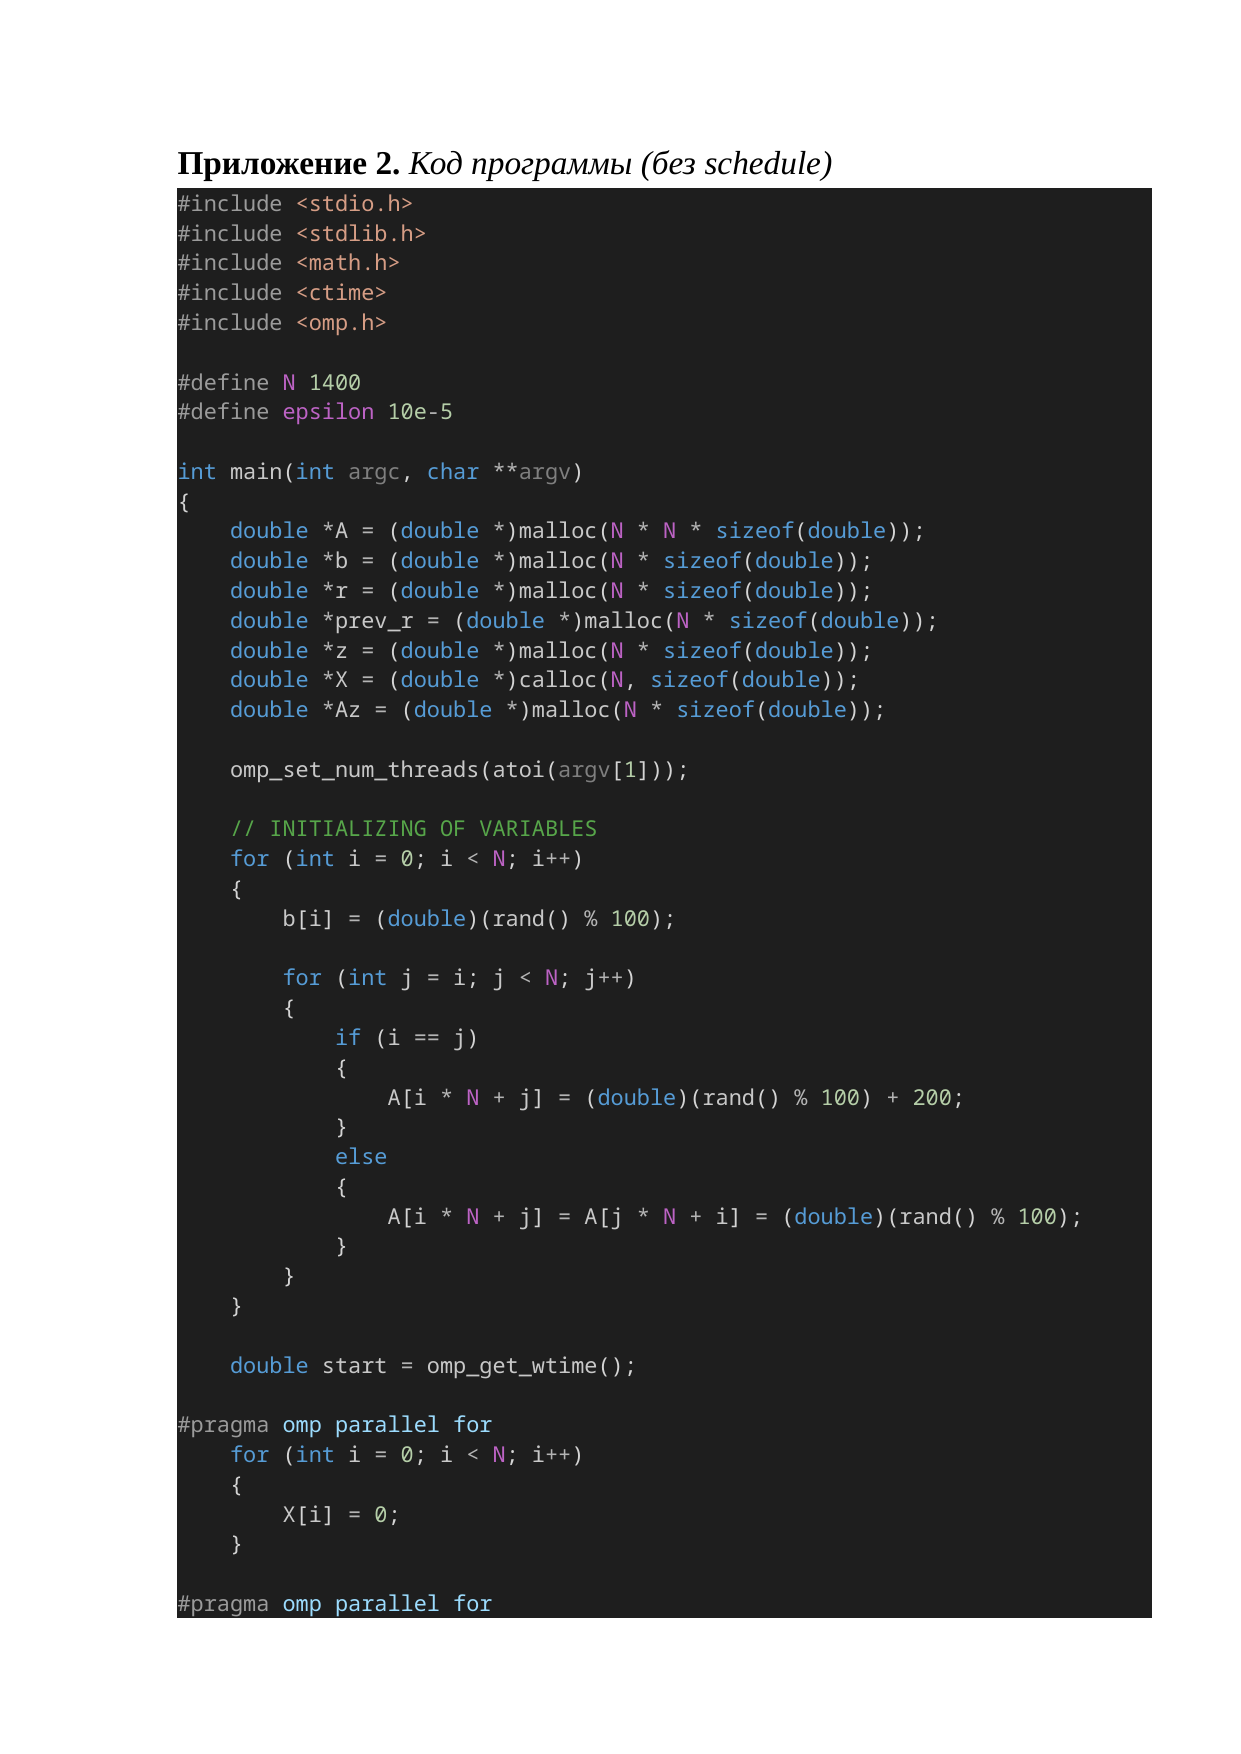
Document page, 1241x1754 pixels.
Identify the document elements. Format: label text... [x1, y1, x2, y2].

text { [177, 992, 1152, 1022]
subtitle Приложение 2. Код программы (без schedule) [177, 143, 1152, 181]
text #include <omp.h> [177, 307, 1152, 337]
text int main(int argc, char **argv) [177, 456, 1152, 486]
text } [177, 1528, 1152, 1558]
text #pragma omp parallel for [177, 1409, 1152, 1439]
text A[i * N + j] = A[j * N + i] = (double)(rand() % 100); [177, 1201, 1152, 1230]
text double *r = (double *)malloc(N * sizeof(double)); [177, 575, 1152, 605]
text #pragma omp parallel for [177, 1588, 1152, 1618]
text { [177, 873, 1152, 903]
text double *z = (double *)malloc(N * sizeof(double)); [177, 634, 1152, 664]
text A[i * N + j] = (double)(rand() % 100) + 200; [177, 1081, 1152, 1111]
text else [177, 1141, 1152, 1171]
text #include <stdlib.h> [177, 217, 1152, 247]
text { [177, 486, 1152, 515]
text } [177, 1230, 1152, 1260]
text X[i] = 0; [177, 1498, 1152, 1528]
text #define N 1400 [177, 366, 1152, 396]
text } [177, 1260, 1152, 1290]
text #include <stdio.h> [177, 188, 1152, 217]
text } [177, 1290, 1152, 1320]
text double *b = (double *)malloc(N * sizeof(double)); [177, 545, 1152, 575]
text } [177, 1111, 1152, 1141]
text double *prev_r = (double *)malloc(N * sizeof(double)); [177, 605, 1152, 634]
text for (int i = 0; i < N; i++) [177, 1439, 1152, 1469]
text omp_set_num_threads(atoi(argv[1])); [177, 754, 1152, 783]
text for (int j = i; j < N; j++) [177, 962, 1152, 992]
text { [177, 1469, 1152, 1498]
text if (i == j) [177, 1022, 1152, 1052]
text #include <ctime> [177, 277, 1152, 307]
text for (int i = 0; i < N; i++) [177, 843, 1152, 873]
text double *A = (double *)malloc(N * N * sizeof(double)); [177, 515, 1152, 545]
text b[i] = (double)(rand() % 100); [177, 903, 1152, 932]
text { [177, 1171, 1152, 1201]
text double *X = (double *)calloc(N, sizeof(double)); [177, 664, 1152, 694]
text double *Az = (double *)malloc(N * sizeof(double)); [177, 694, 1152, 724]
text #define epsilon 10e-5 [177, 396, 1152, 426]
text { [177, 1052, 1152, 1081]
text double start = omp_get_wtime(); [177, 1349, 1152, 1379]
text #include <math.h> [177, 247, 1152, 277]
text // INITIALIZING OF VARIABLES [177, 813, 1152, 843]
